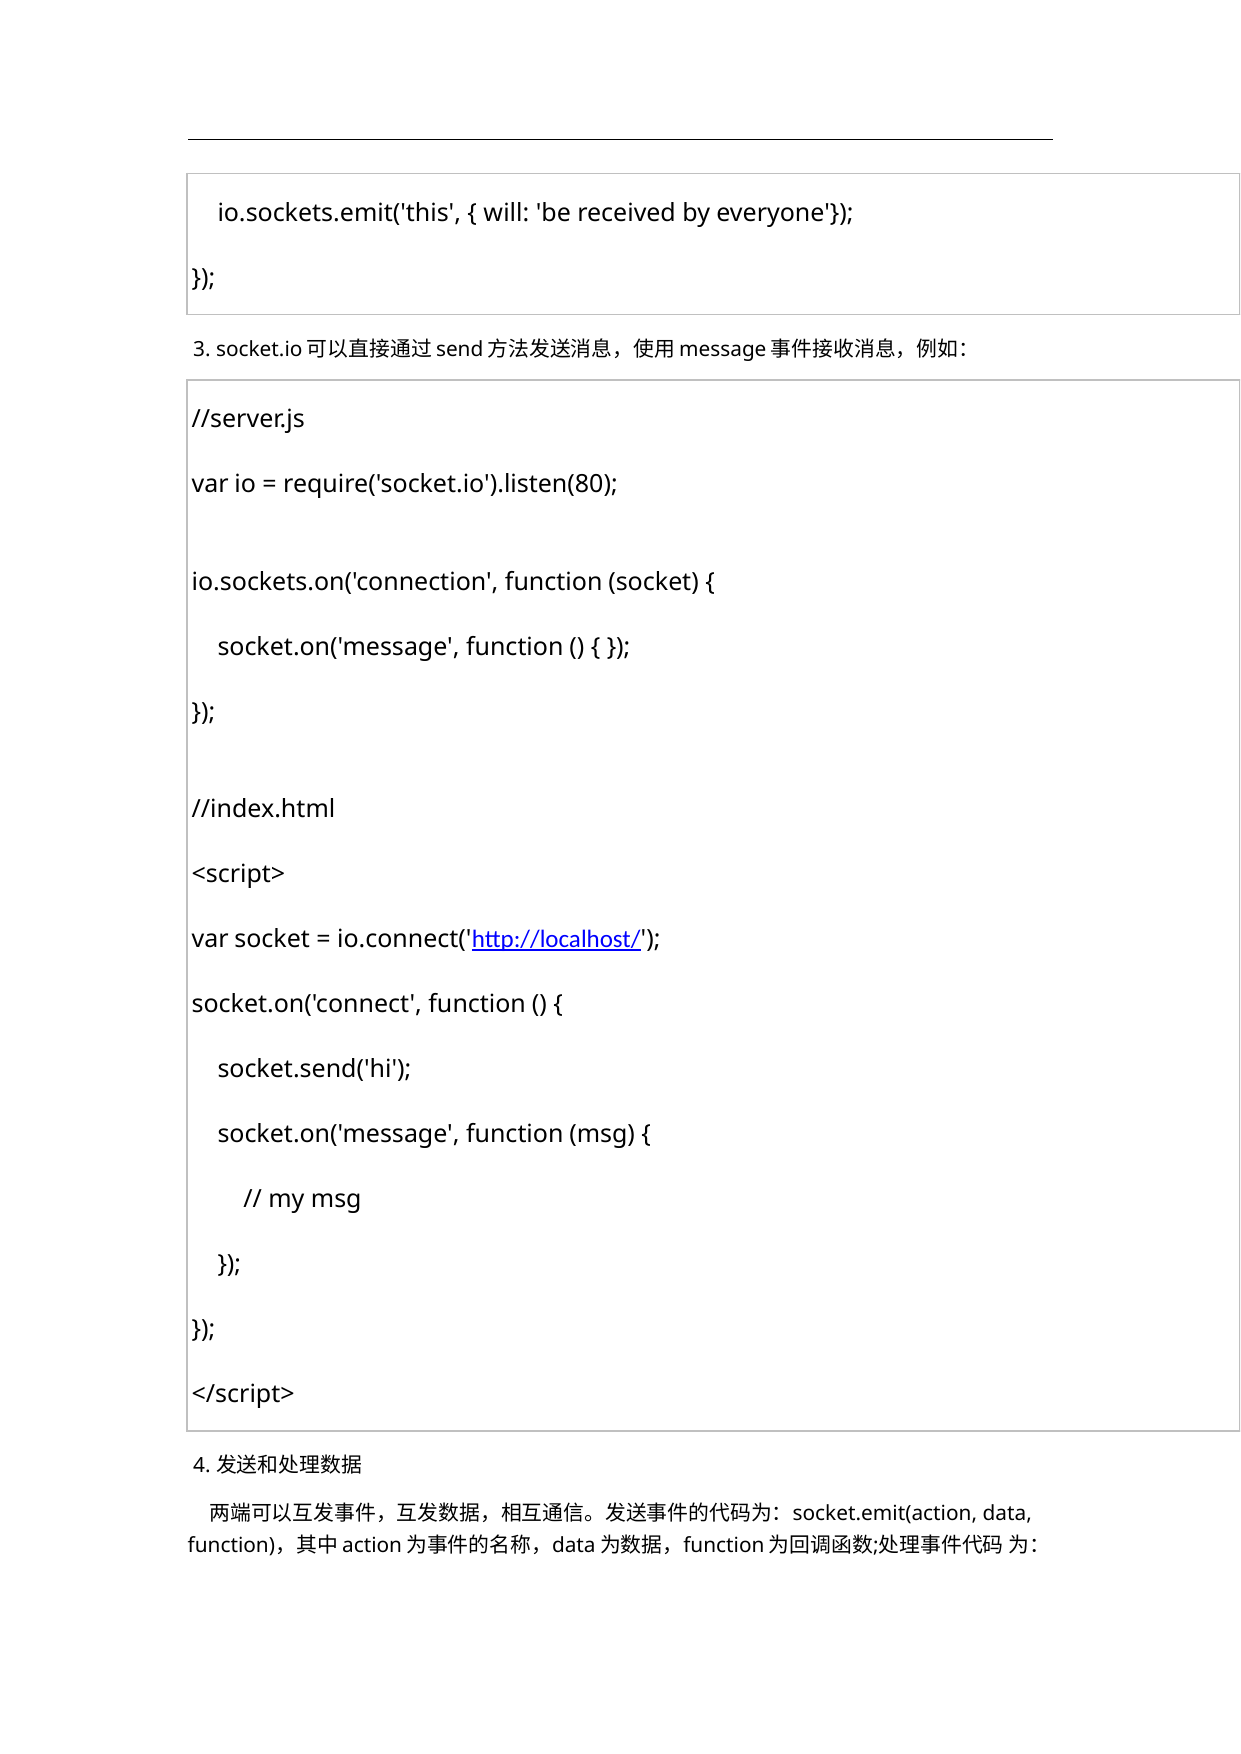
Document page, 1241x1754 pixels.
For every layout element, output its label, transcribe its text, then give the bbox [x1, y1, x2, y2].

text 3. socket.io可以直接通过send方法发送消息，使用message事件接收消息，例如： [187, 331, 1053, 363]
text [187, 1495, 1053, 1560]
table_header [188, 174, 1239, 314]
table_header //server.js var io = require('socket.io').listen(80); io.sockets.on('connection', function (socket) { socket.on('message', function () { }); }); //index.html <script> var socket = io.connect('http://localhost/'); socket.on('connect', function () { socket.send('hi'); socket.on('message', function (msg) { // my msg }); }); </script> [188, 381, 1239, 1430]
text 4. 发送和处理数据 [187, 1447, 1053, 1479]
